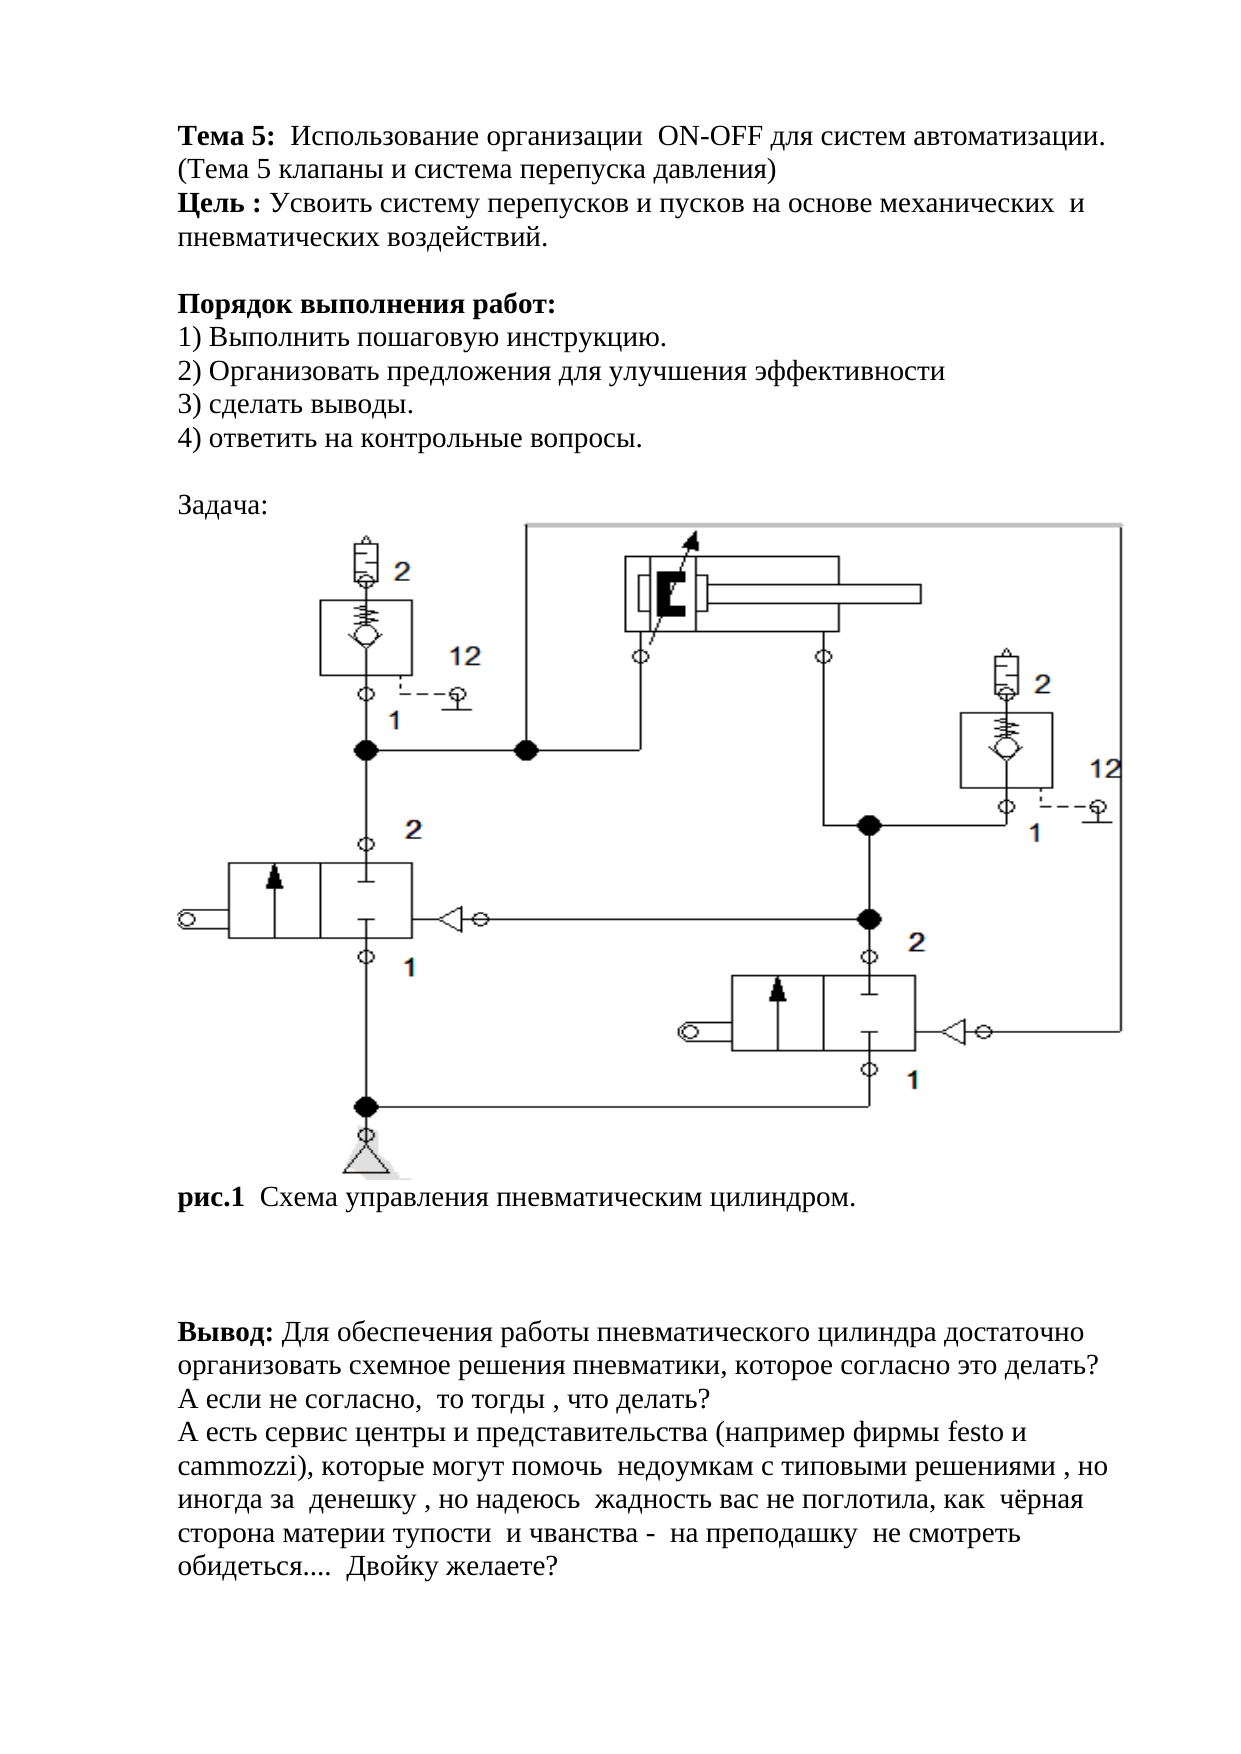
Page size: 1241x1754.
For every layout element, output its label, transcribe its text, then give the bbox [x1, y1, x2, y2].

text Задача: [177, 487, 1152, 521]
text 1) Выполнить пошаговую инструкцию. [177, 319, 1152, 353]
text 2) Организовать предложения для улучшения эффективности [177, 353, 1152, 386]
text Вывод: Для обеспечения работы пневматического цилиндра достаточно организовать схемное решения пневматики, которое согласно это делать? [177, 1314, 1152, 1381]
text А если не согласно, то тогды , что делать? [177, 1381, 1152, 1414]
text Порядок выполнения работ: [177, 286, 1152, 319]
text (Тема 5 клапаны и система перепуска давления) [177, 152, 1152, 185]
text А есть сервис центры и представительства (например фирмы festo и cammozzi), которые могут помочь недоумкам с типовыми решениями , но иногда за денешку , но надеюсь жадность вас не поглотила, как чёрная сторона материи тупости и чванства - на преподашку не смотреть обидеться.... Двойку желаете? [177, 1414, 1152, 1582]
text рис.1 Схема управления пневматическим цилиндром. [177, 1179, 1152, 1213]
text Цель : Усвоить систему перепусков и пусков на основе механических и пневматических воздействий. [177, 185, 1152, 252]
picture [177, 520, 1130, 1180]
text Тема 5: Использование организации ON-OFF для систем автоматизации. [177, 118, 1152, 152]
text 4) ответить на контрольные вопросы. [177, 420, 1152, 453]
text 3) сделать выводы. [177, 386, 1152, 420]
